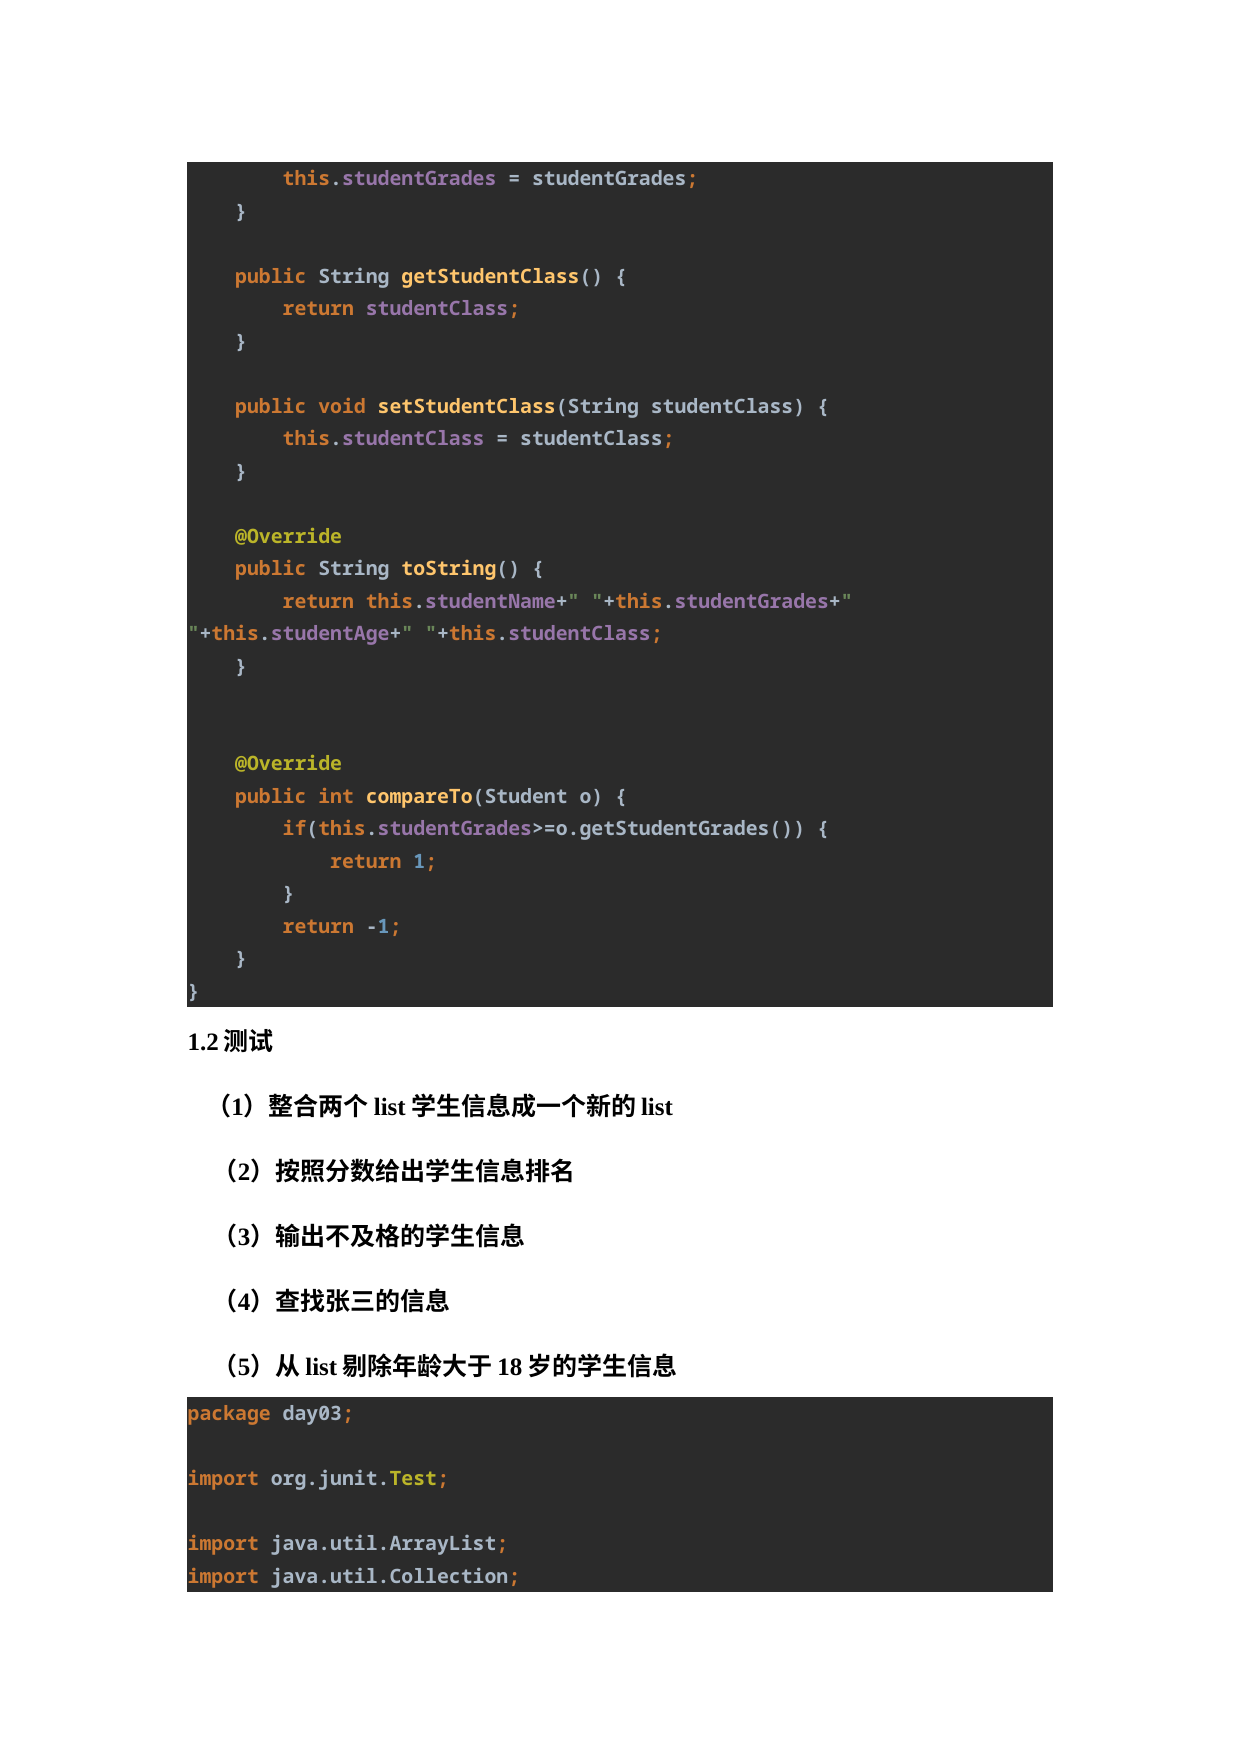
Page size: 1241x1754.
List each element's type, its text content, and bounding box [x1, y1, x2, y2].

list （3）输出不及格的学生信息 [187, 1202, 1053, 1267]
list （1）整合两个list学生信息成一个新的list [187, 1072, 1053, 1137]
list （4）查找张三的信息 [187, 1267, 1053, 1332]
list （2）按照分数给出学生信息排名 [187, 1137, 1053, 1202]
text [187, 162, 1053, 1007]
list 1.2测试 [187, 1007, 1053, 1072]
list （5）从list剔除年龄大于18岁的学生信息 [187, 1332, 1053, 1397]
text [187, 1397, 1053, 1592]
